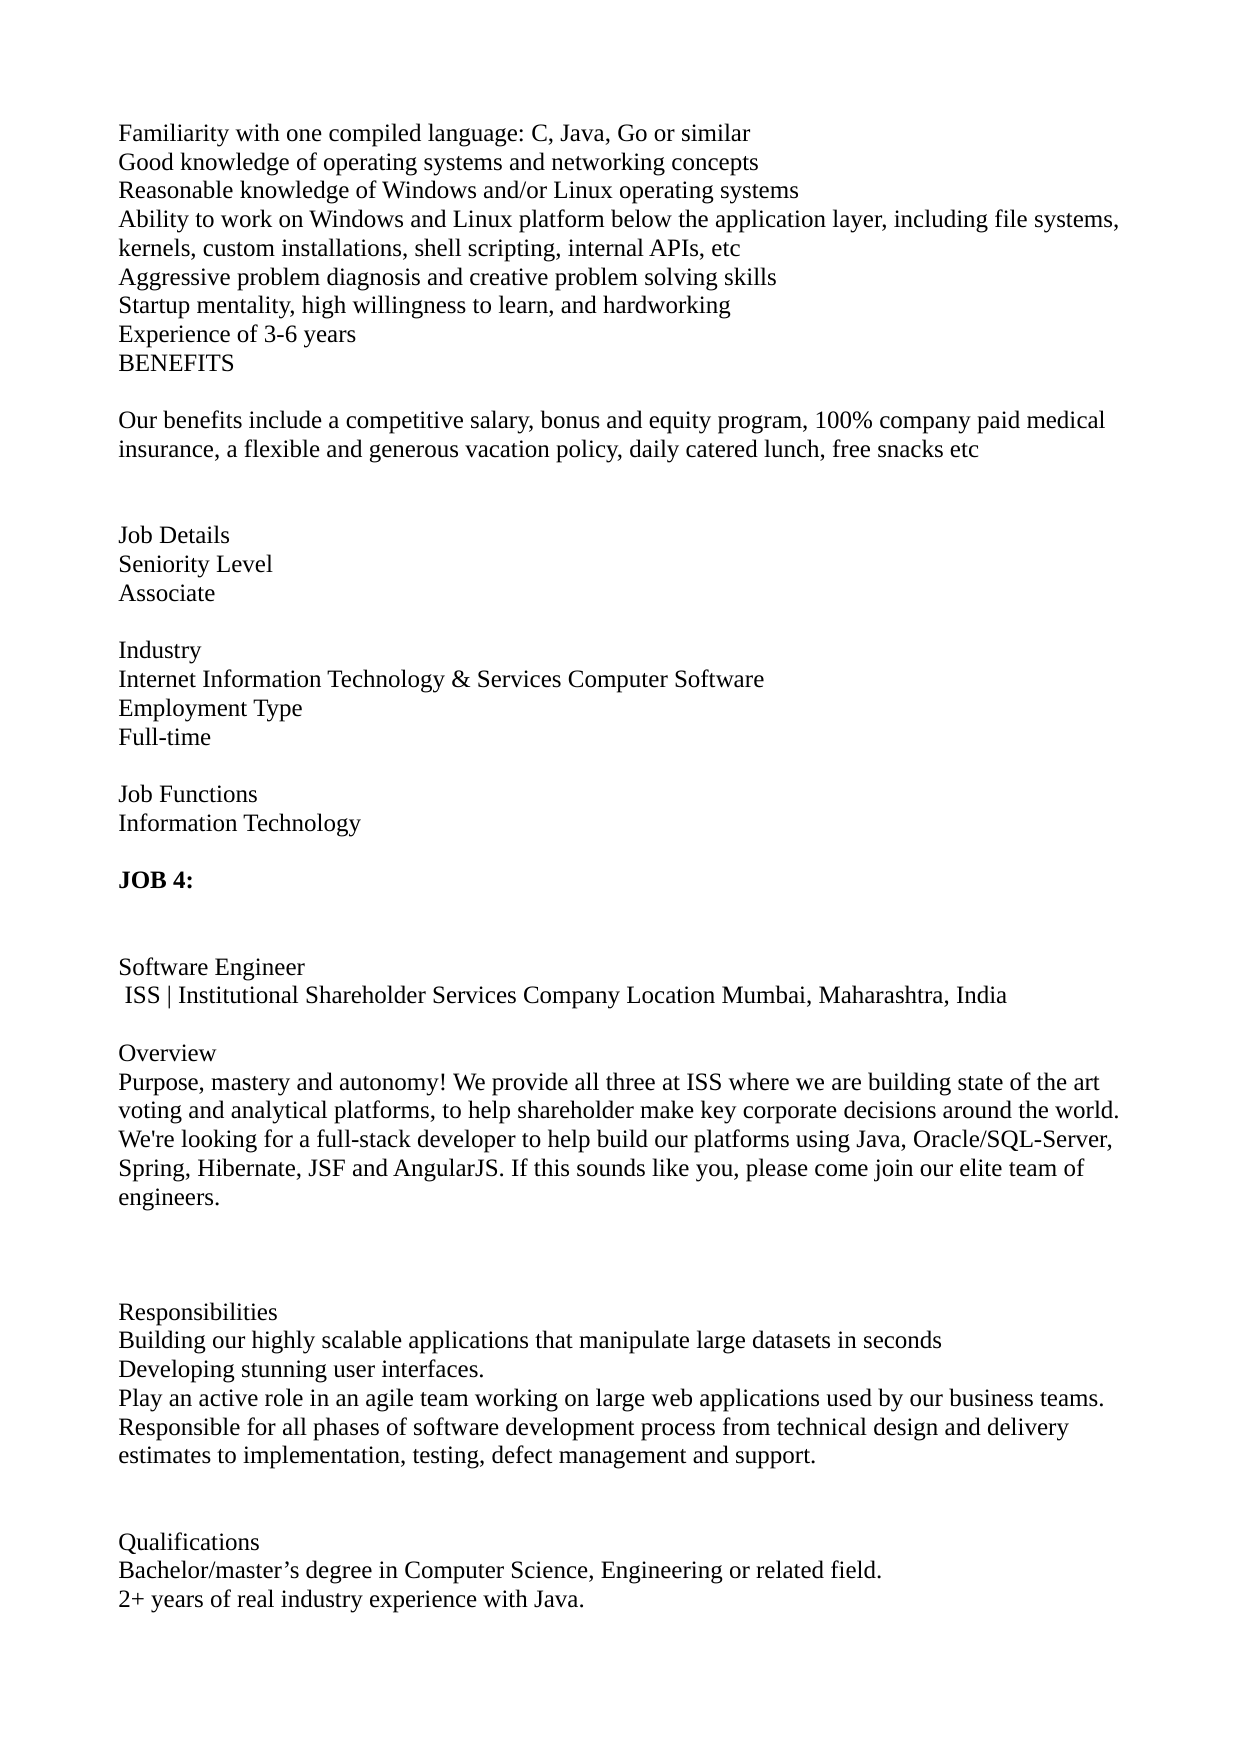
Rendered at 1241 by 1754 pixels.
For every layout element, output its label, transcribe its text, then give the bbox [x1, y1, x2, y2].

text Startup mentality, high willingness to learn, and hardworking [118, 291, 1122, 319]
text Building our highly scalable applications that manipulate large datasets in seconds [118, 1326, 1122, 1354]
text BENEFITS [118, 348, 1122, 377]
text Reasonable knowledge of Windows and/or Linux operating systems [118, 176, 1122, 204]
text Responsibilities [118, 1297, 1122, 1326]
text Associate [118, 578, 1122, 607]
text Our benefits include a competitive salary, bonus and equity program, 100% company paid medical insurance, a flexible and generous vacation policy, daily catered lunch, free snacks etc [118, 406, 1122, 463]
text Full-time [118, 722, 1122, 751]
text Good knowledge of operating systems and networking concepts [118, 147, 1122, 176]
text Developing stunning user interfaces. [118, 1354, 1122, 1383]
text Software Engineer [118, 952, 1122, 981]
text Seniority Level [118, 549, 1122, 578]
text Overview [118, 1038, 1122, 1067]
text Bachelor/master’s degree in Computer Science, Engineering or related field. [118, 1556, 1122, 1584]
text Responsible for all phases of software development process from technical design and delivery estimates to implementation, testing, defect management and support. [118, 1412, 1122, 1469]
text Employment Type [118, 693, 1122, 722]
text Play an active role in an agile team working on large web applications used by our business teams. [118, 1383, 1122, 1412]
text Ability to work on Windows and Linux platform below the application layer, including file systems, kernels, custom installations, shell scripting, internal APIs, etc [118, 204, 1122, 262]
text Purpose, mastery and autonomy! We provide all three at ISS where we are building state of the art voting and analytical platforms, to help shareholder make key corporate decisions around the world. We're looking for a full-stack developer to help build our platforms using Java, Oracle/SQL-Server, Spring, Hibernate, JSF and AngularJS. If this sounds like you, please come join our elite team of engineers. [118, 1067, 1122, 1211]
text Qualifications [118, 1527, 1122, 1556]
text Information Technology [118, 808, 1122, 837]
text Industry [118, 636, 1122, 664]
text Familiarity with one compiled language: C, Java, Go or similar [118, 118, 1122, 147]
text Internet Information Technology & Services Computer Software [118, 664, 1122, 693]
text JOB 4: [118, 866, 1122, 894]
text Job Functions [118, 779, 1122, 808]
text Aggressive problem diagnosis and creative problem solving skills [118, 262, 1122, 291]
text ISS | Institutional Shareholder Services Company Location Mumbai, Maharashtra, India [118, 981, 1122, 1009]
text Experience of 3-6 years [118, 319, 1122, 348]
text 2+ years of real industry experience with Java. [118, 1584, 1122, 1613]
text Job Details [118, 521, 1122, 549]
